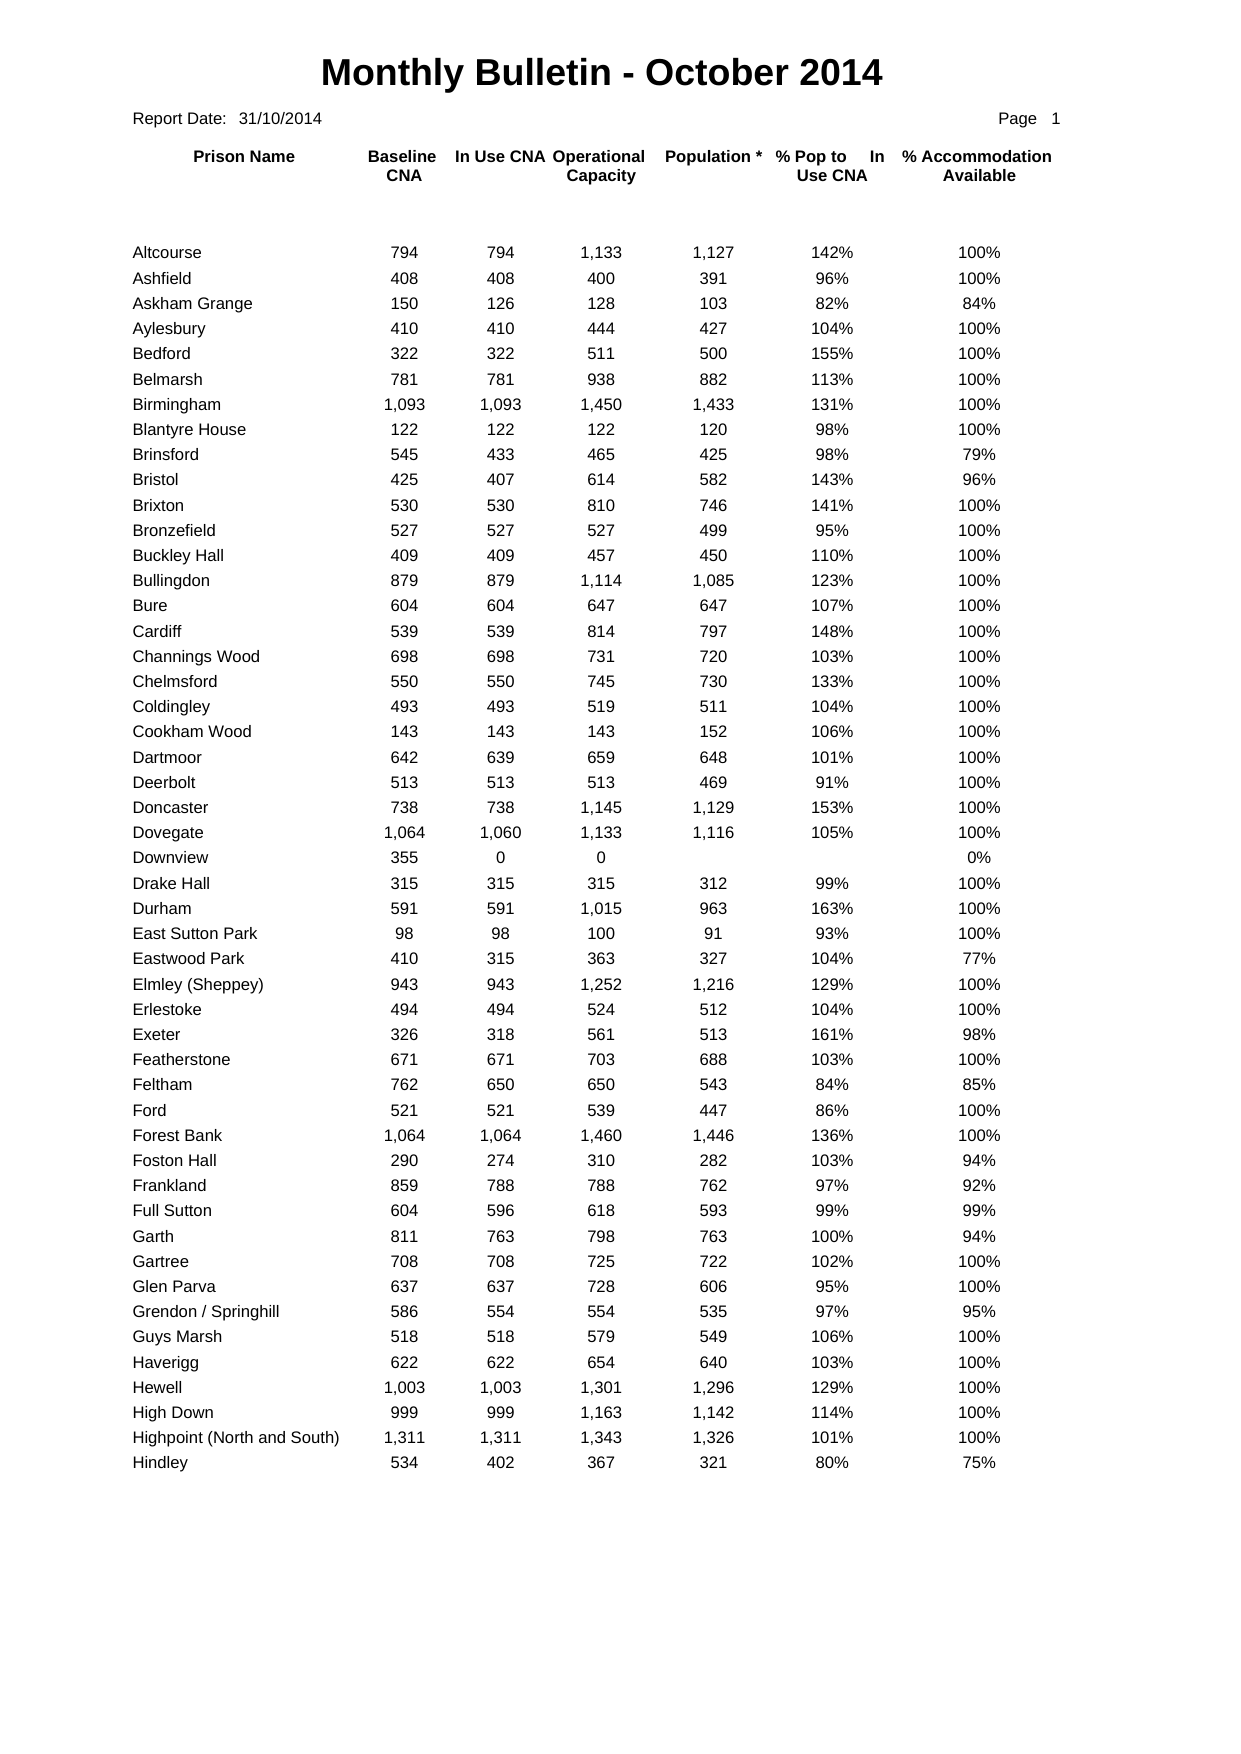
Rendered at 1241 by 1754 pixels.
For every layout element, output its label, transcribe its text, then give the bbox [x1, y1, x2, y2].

text Birmingham 1,093 1,093 1,450 1,433 131% 100% [132, 394, 1108, 414]
text Chelmsford 550 550 745 730 133% 100% [132, 672, 1108, 691]
text Aylesbury 410 410 444 427 104% 100% [132, 319, 1108, 338]
text Brixton 530 530 810 746 141% 100% [132, 495, 1108, 514]
text Dovegate 1,064 1,060 1,133 1,116 105% 100% [132, 823, 1108, 842]
text Gartree 708 708 725 722 102% 100% [132, 1252, 1108, 1271]
text Hindley 534 402 367 321 80% 75% [132, 1453, 1108, 1472]
text High Down 999 999 1,163 1,142 114% 100% [132, 1403, 1108, 1422]
text Downview 355 0 0 0% [132, 848, 1108, 867]
text Dartmoor 642 639 659 648 101% 100% [132, 747, 1108, 767]
text Coldingley 493 493 519 511 104% 100% [132, 697, 1108, 716]
text Elmley (Sheppey) 943 943 1,252 1,216 129% 100% [132, 974, 1108, 993]
text Prison Name Baseline In Use CNA Operational Population * % Pop to In % Accommodation [132, 147, 1108, 166]
text Bedford 322 322 511 500 155% 100% [132, 344, 1108, 363]
text Bristol 425 407 614 582 143% 96% [132, 470, 1108, 489]
text CNA Capacity Use CNA Available [132, 166, 1108, 185]
text Hewell 1,003 1,003 1,301 1,296 129% 100% [132, 1378, 1108, 1397]
text Full Sutton 604 596 618 593 99% 99% [132, 1201, 1108, 1220]
text Deerbolt 513 513 513 469 91% 100% [132, 773, 1108, 792]
text Highpoint (North and South) 1,311 1,311 1,343 1,326 101% 100% [132, 1428, 1108, 1447]
text Channings Wood 698 698 731 720 103% 100% [132, 647, 1108, 666]
text Bullingdon 879 879 1,114 1,085 123% 100% [132, 571, 1108, 590]
text Ashfield 408 408 400 391 96% 100% [132, 268, 1108, 288]
text Blantyre House 122 122 122 120 98% 100% [132, 420, 1108, 439]
text Feltham 762 650 650 543 84% 85% [132, 1075, 1108, 1094]
text Cardiff 539 539 814 797 148% 100% [132, 621, 1108, 641]
text Eastwood Park 410 315 363 327 104% 77% [132, 949, 1108, 968]
text Brinsford 545 433 465 425 98% 79% [132, 445, 1108, 464]
text Erlestoke 494 494 524 512 104% 100% [132, 999, 1108, 1019]
text Buckley Hall 409 409 457 450 110% 100% [132, 546, 1108, 565]
text Garth 811 763 798 763 100% 94% [132, 1226, 1108, 1246]
text Report Date: 31/10/2014 Page 1 [132, 109, 1108, 128]
text East Sutton Park 98 98 100 91 93% 100% [132, 924, 1108, 943]
text Haverigg 622 622 654 640 103% 100% [132, 1352, 1108, 1372]
text Cookham Wood 143 143 143 152 106% 100% [132, 722, 1108, 741]
text Guys Marsh 518 518 579 549 106% 100% [132, 1327, 1108, 1346]
text Bure 604 604 647 647 107% 100% [132, 596, 1108, 615]
text Bronzefield 527 527 527 499 95% 100% [132, 521, 1108, 540]
text Forest Bank 1,064 1,064 1,460 1,446 136% 100% [132, 1126, 1108, 1145]
text Monthly Bulletin - October 2014 [132, 50, 1108, 93]
text Altcourse 794 794 1,133 1,127 142% 100% [132, 243, 1108, 262]
text Askham Grange 150 126 128 103 82% 84% [132, 294, 1108, 313]
text Ford 521 521 539 447 86% 100% [132, 1100, 1108, 1119]
text Featherstone 671 671 703 688 103% 100% [132, 1050, 1108, 1069]
text Grendon / Springhill 586 554 554 535 97% 95% [132, 1302, 1108, 1321]
text Foston Hall 290 274 310 282 103% 94% [132, 1151, 1108, 1170]
text Durham 591 591 1,015 963 163% 100% [132, 899, 1108, 918]
text Belmarsh 781 781 938 882 113% 100% [132, 369, 1108, 388]
text Doncaster 738 738 1,145 1,129 153% 100% [132, 798, 1108, 817]
text Frankland 859 788 788 762 97% 92% [132, 1176, 1108, 1195]
text Glen Parva 637 637 728 606 95% 100% [132, 1277, 1108, 1296]
text Drake Hall 315 315 315 312 99% 100% [132, 873, 1108, 893]
text Exeter 326 318 561 513 161% 98% [132, 1025, 1108, 1044]
